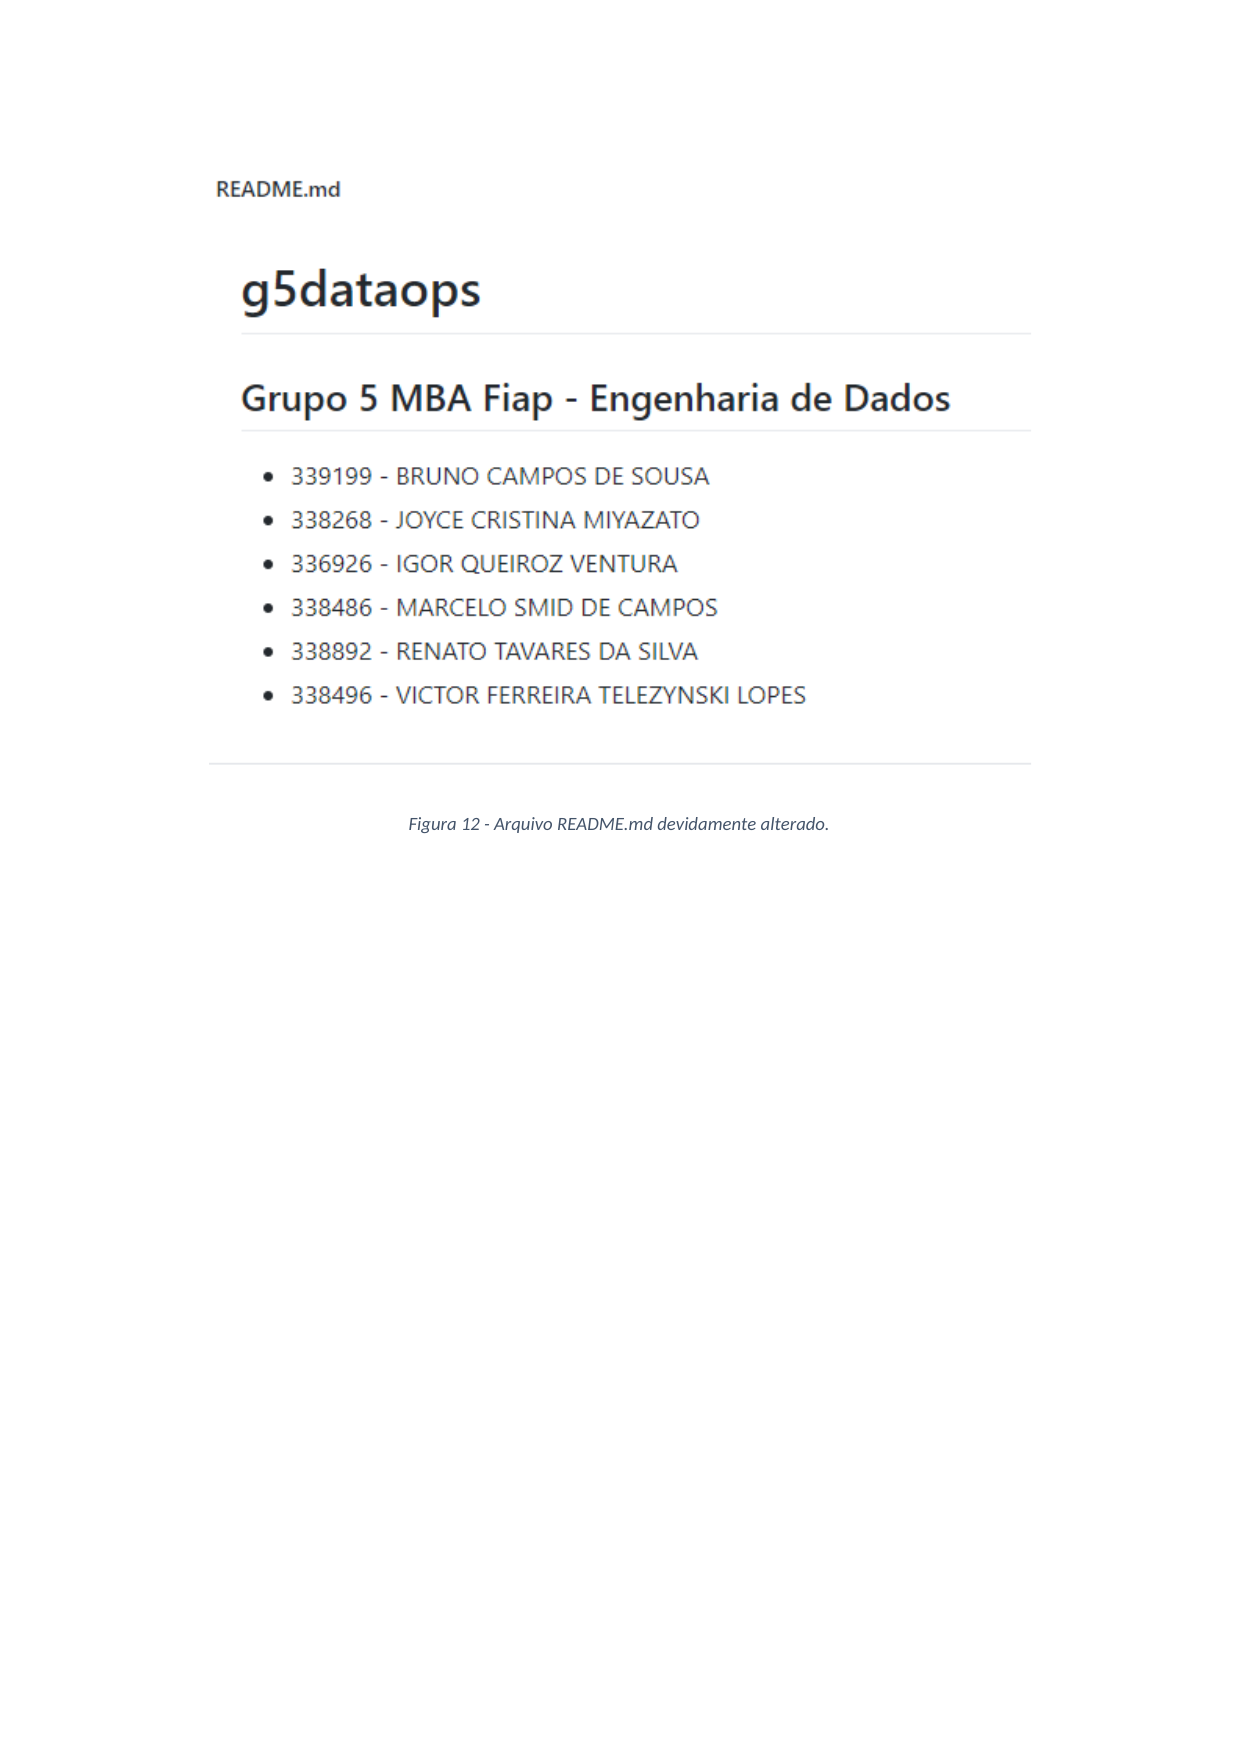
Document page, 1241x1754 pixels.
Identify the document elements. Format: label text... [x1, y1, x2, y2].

picture [209, 147, 1032, 793]
